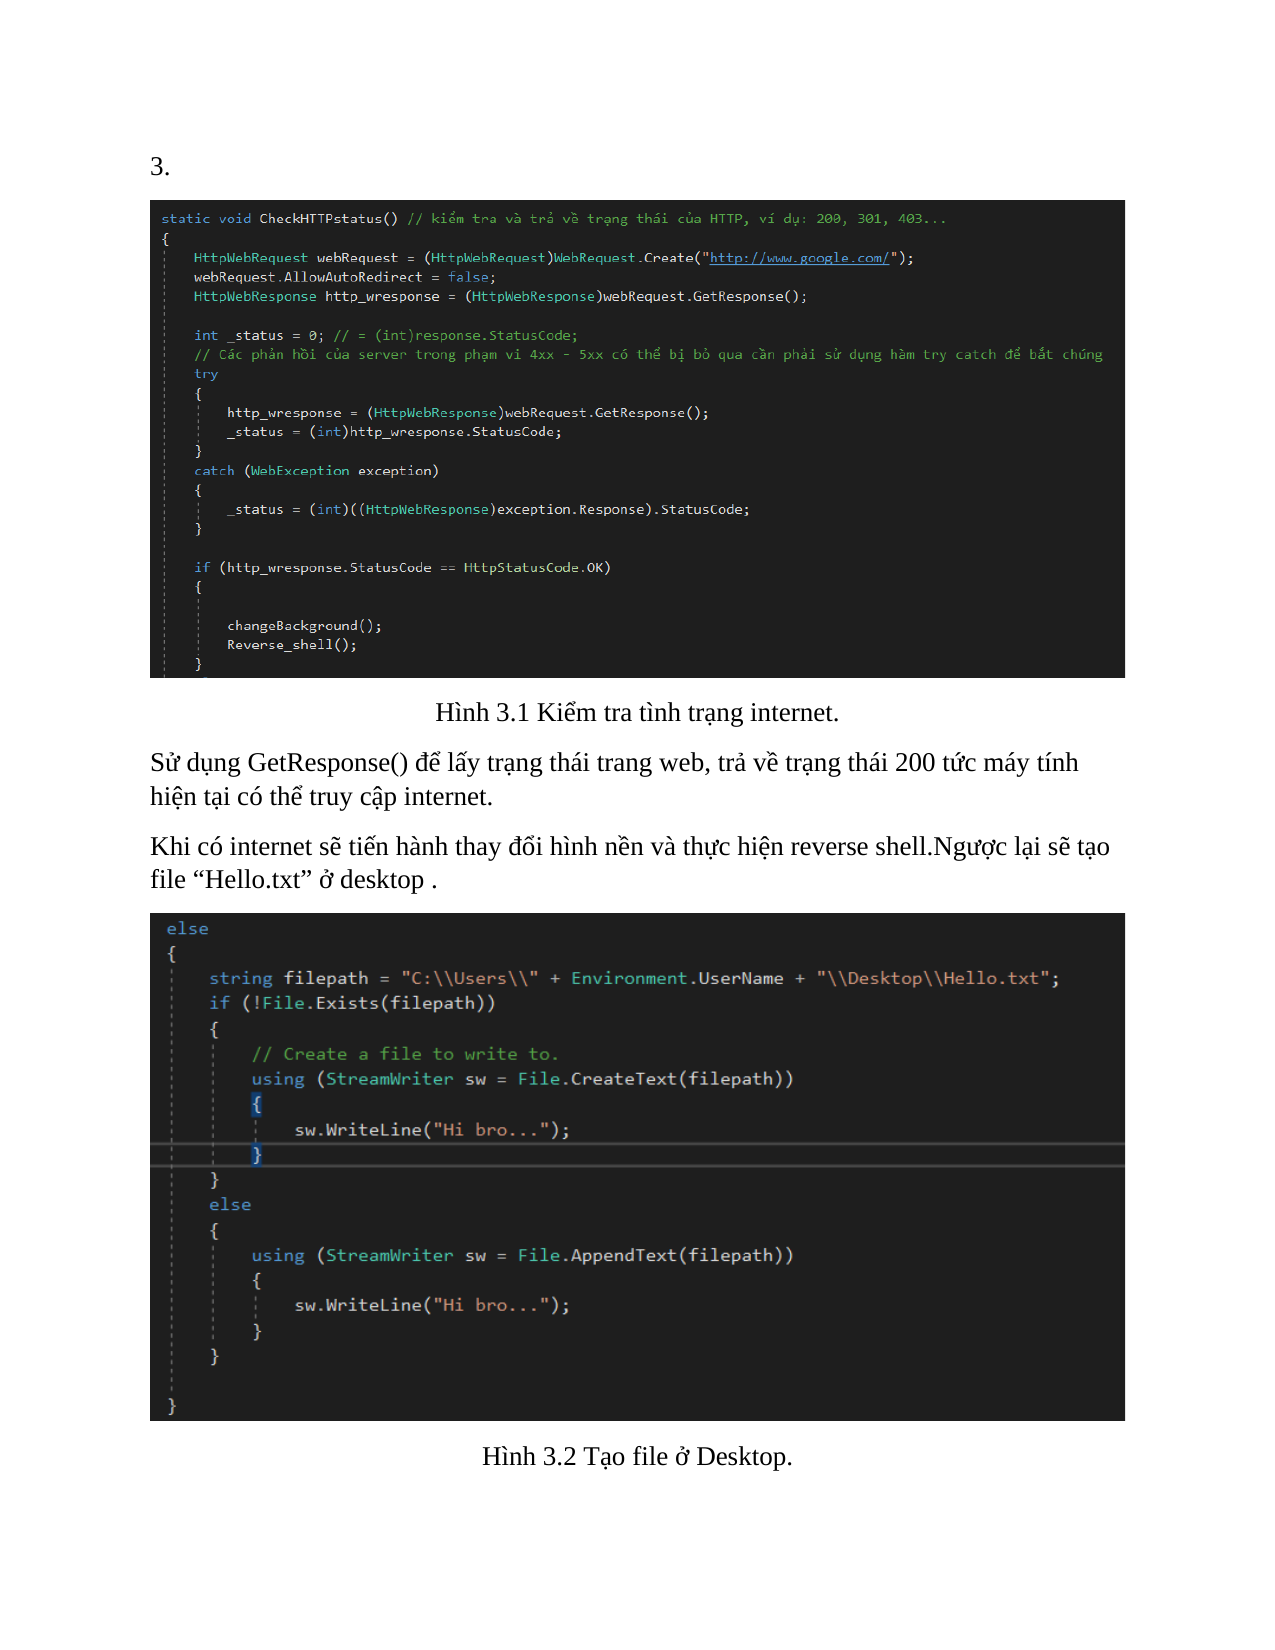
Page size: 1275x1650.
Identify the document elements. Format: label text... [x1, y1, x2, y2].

picture [150, 913, 1125, 1421]
text Sử dụng GetResponse() để lấy trạng thái trang web, trả về trạng thái 200 tức máy tính hiện tại có thể truy cập internet. [150, 746, 1125, 811]
text Khi có internet sẽ tiến hành thay đổi hình nền và thực hiện reverse shell.Ngược lại sẽ tạo file “Hello.txt” ở desktop . [150, 830, 1125, 895]
text Hình 3.1 Kiểm tra tình trạng internet. [150, 696, 1125, 727]
text 3. [150, 150, 1125, 181]
picture [150, 200, 1125, 678]
text Hình 3.2 Tạo file ở Desktop. [150, 1439, 1125, 1471]
